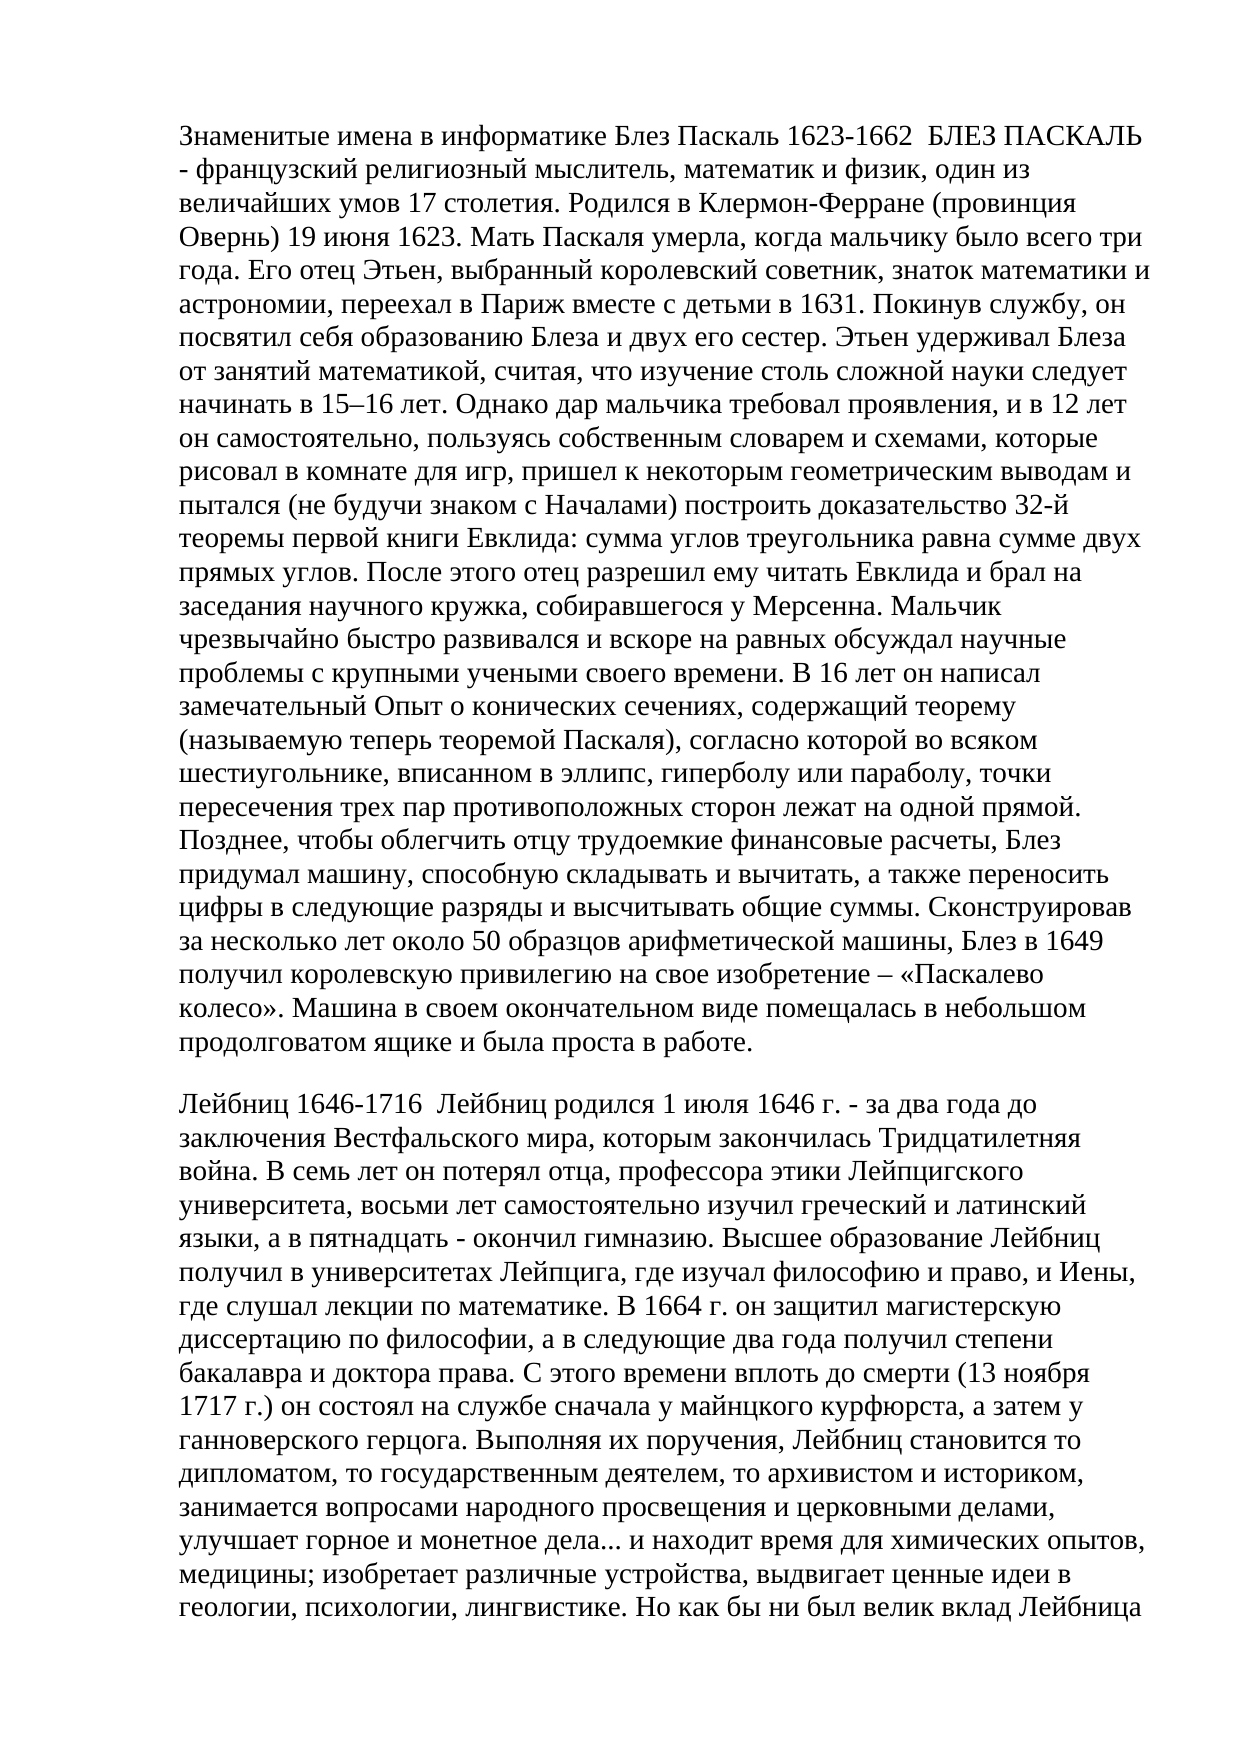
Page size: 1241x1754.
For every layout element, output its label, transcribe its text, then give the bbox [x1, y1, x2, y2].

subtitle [179, 1086, 1152, 1623]
subtitle Знаменитые имена в информатике Блез Паскаль 1623-1662 БЛЕЗ ПАСКАЛЬ - французский религиозный мыслитель, математик и физик, один из величайших умов 17 столетия. Родился в Клермон-Ферране (провинция Овернь) 19 июня 1623. Мать Паскаля умерла, когда мальчику было всего три года. Его отец Этьен, выбранный королевский советник, знаток математики и астрономии, переехал в Париж вместе с детьми в 1631. Покинув службу, он посвятил себя образованию Блеза и двух его сестер. Этьен удерживал Блеза от занятий математикой, считая, что изучение столь сложной науки следует начинать в 15–16 лет. Однако дар мальчика требовал проявления, и в 12 лет он самостоятельно, пользуясь собственным словарем и схемами, которые рисовал в комнате для игр, пришел к некоторым геометрическим выводам и пытался (не будучи знаком с Началами) построить доказательство 32-й теоремы первой книги Евклида: сумма углов треугольника равна сумме двух прямых углов. После этого отец разрешил ему читать Евклида и брал на заседания научного кружка, собиравшегося у Мерсенна. Мальчик чрезвычайно быстро развивался и вскоре на равных обсуждал научные проблемы с крупными учеными своего времени. В 16 лет он написал замечательный Опыт о конических сечениях, содержащий теорему (называемую теперь теоремой Паскаля), согласно которой во всяком шестиугольнике, вписанном в эллипс, гиперболу или параболу, точки пересечения трех пар противоположных сторон лежат на одной прямой. Позднее, чтобы облегчить отцу трудоемкие финансовые расчеты, Блез придумал машину, способную складывать и вычитать, а также переносить цифры в следующие разряды и высчитывать общие суммы. Сконструировав за несколько лет около 50 образцов арифметической машины, Блез в 1649 получил королевскую привилегию на свое изобретение – «Паскалево колесо». Машина в своем окончательном виде помещалась в небольшом продолговатом ящике и была проста в работе. [179, 118, 1152, 1057]
